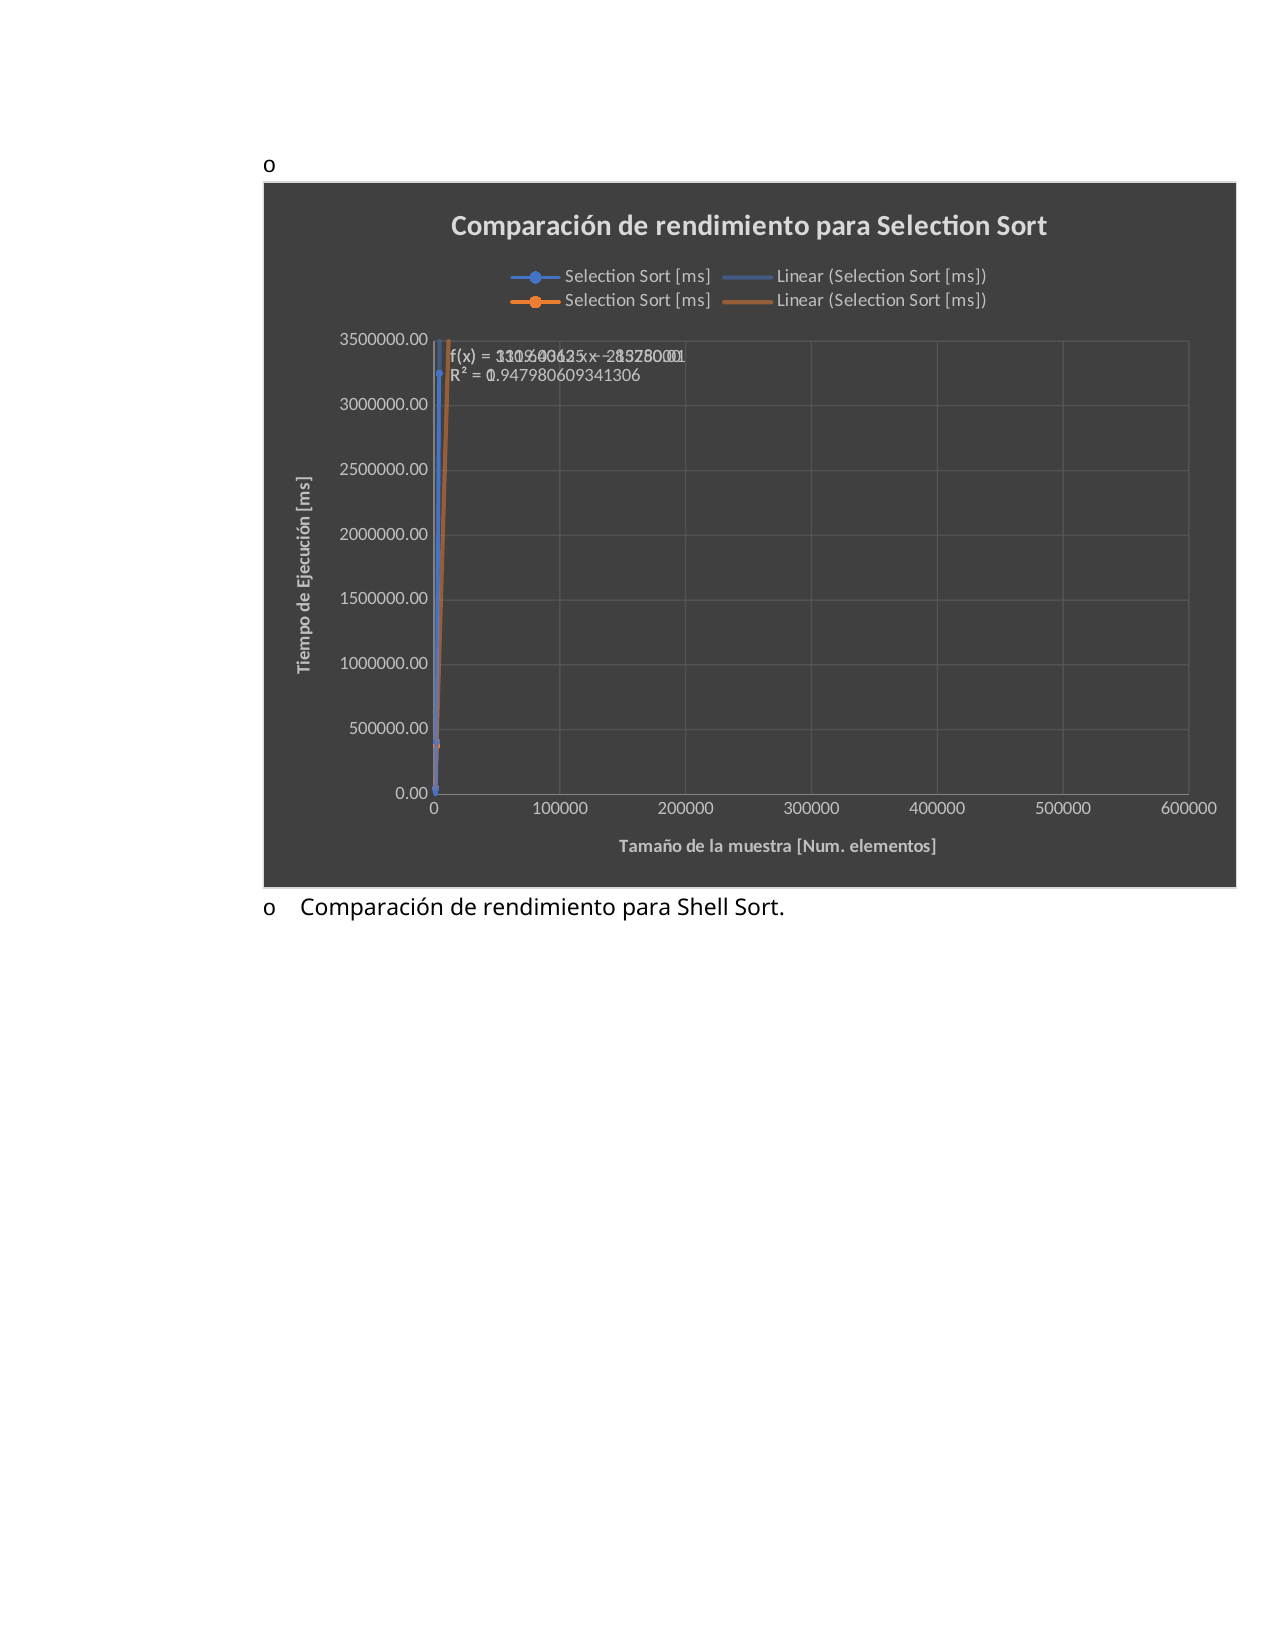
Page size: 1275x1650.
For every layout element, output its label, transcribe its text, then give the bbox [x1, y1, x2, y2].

list Comparación de rendimiento para Shell Sort. [262, 891, 1125, 922]
